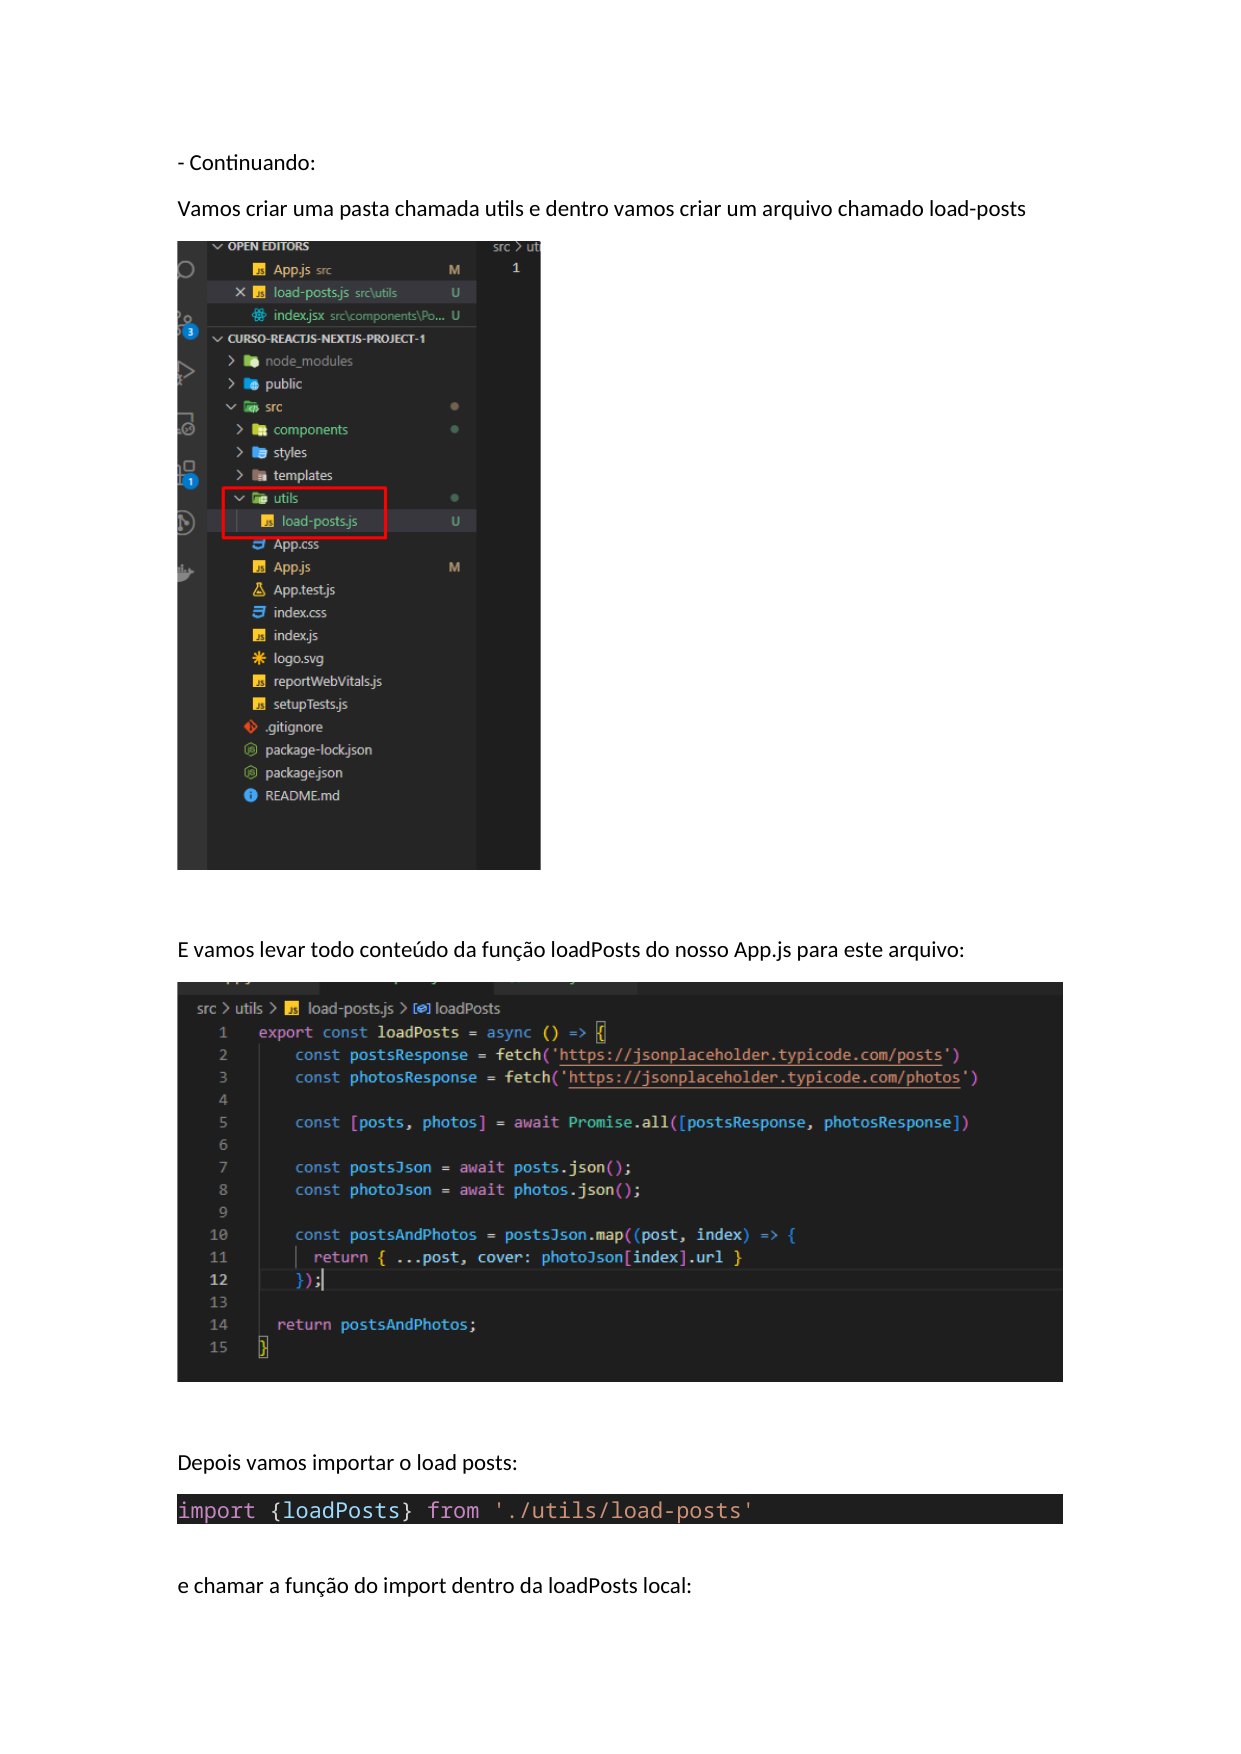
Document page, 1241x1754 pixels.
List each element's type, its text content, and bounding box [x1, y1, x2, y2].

text e chamar a função do import dentro da loadPosts local: [177, 1571, 1063, 1599]
text Depois vamos importar o load posts: [177, 1448, 1063, 1476]
picture [177, 982, 1063, 1382]
text Vamos criar uma pasta chamada utils e dentro vamos criar um arquivo chamado load-posts [177, 194, 1063, 222]
text import {loadPosts} from './utils/load-posts' [177, 1494, 1063, 1524]
text - Continuando: [177, 148, 1063, 176]
picture [177, 241, 541, 870]
text E vamos levar todo conteúdo da função loadPosts do nosso App.js para este arquivo: [177, 935, 1063, 963]
